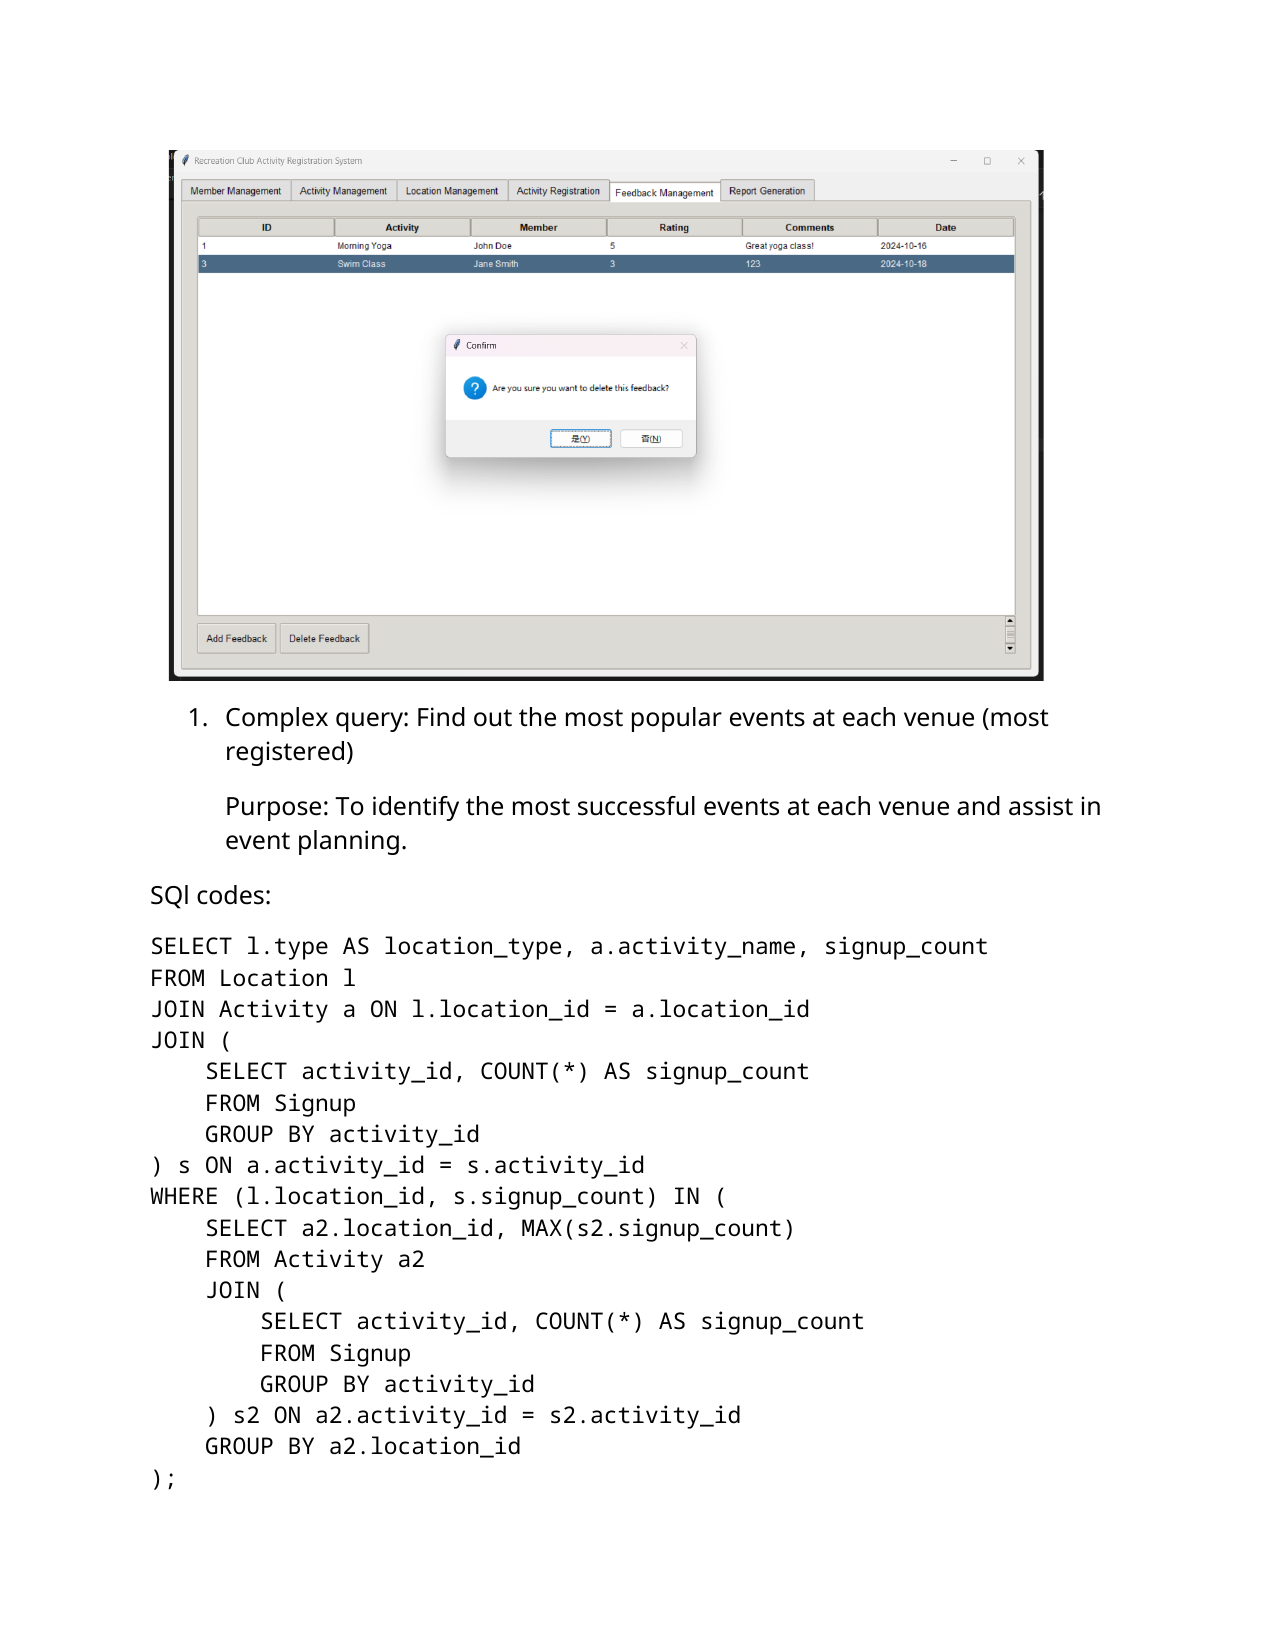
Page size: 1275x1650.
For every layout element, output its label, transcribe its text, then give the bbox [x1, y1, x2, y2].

picture [168, 150, 1044, 681]
text SELECT l.type AS location_type, a.activity_name, signup_count FROM Location l JOIN Activity a ON l.location_id = a.location_id JOIN ( SELECT activity_id, COUNT(*) AS signup_count FROM Signup GROUP BY activity_id ) s ON a.activity_id = s.activity_id WHERE (l.location_id, s.signup_count) IN ( SELECT a2.location_id, MAX(s2.signup_count) FROM Activity a2 JOIN ( SELECT activity_id, COUNT(*) AS signup_count FROM Signup GROUP BY activity_id ) s2 ON a2.activity_id = s2.activity_id GROUP BY a2.location_id ); [150, 930, 1125, 1493]
list Complex query: Find out the most popular events at each venue (most registered) [187, 699, 1125, 768]
list Purpose: To identify the most successful events at each venue and assist in event planning. [187, 788, 1125, 857]
text SQl codes: [150, 877, 1125, 911]
